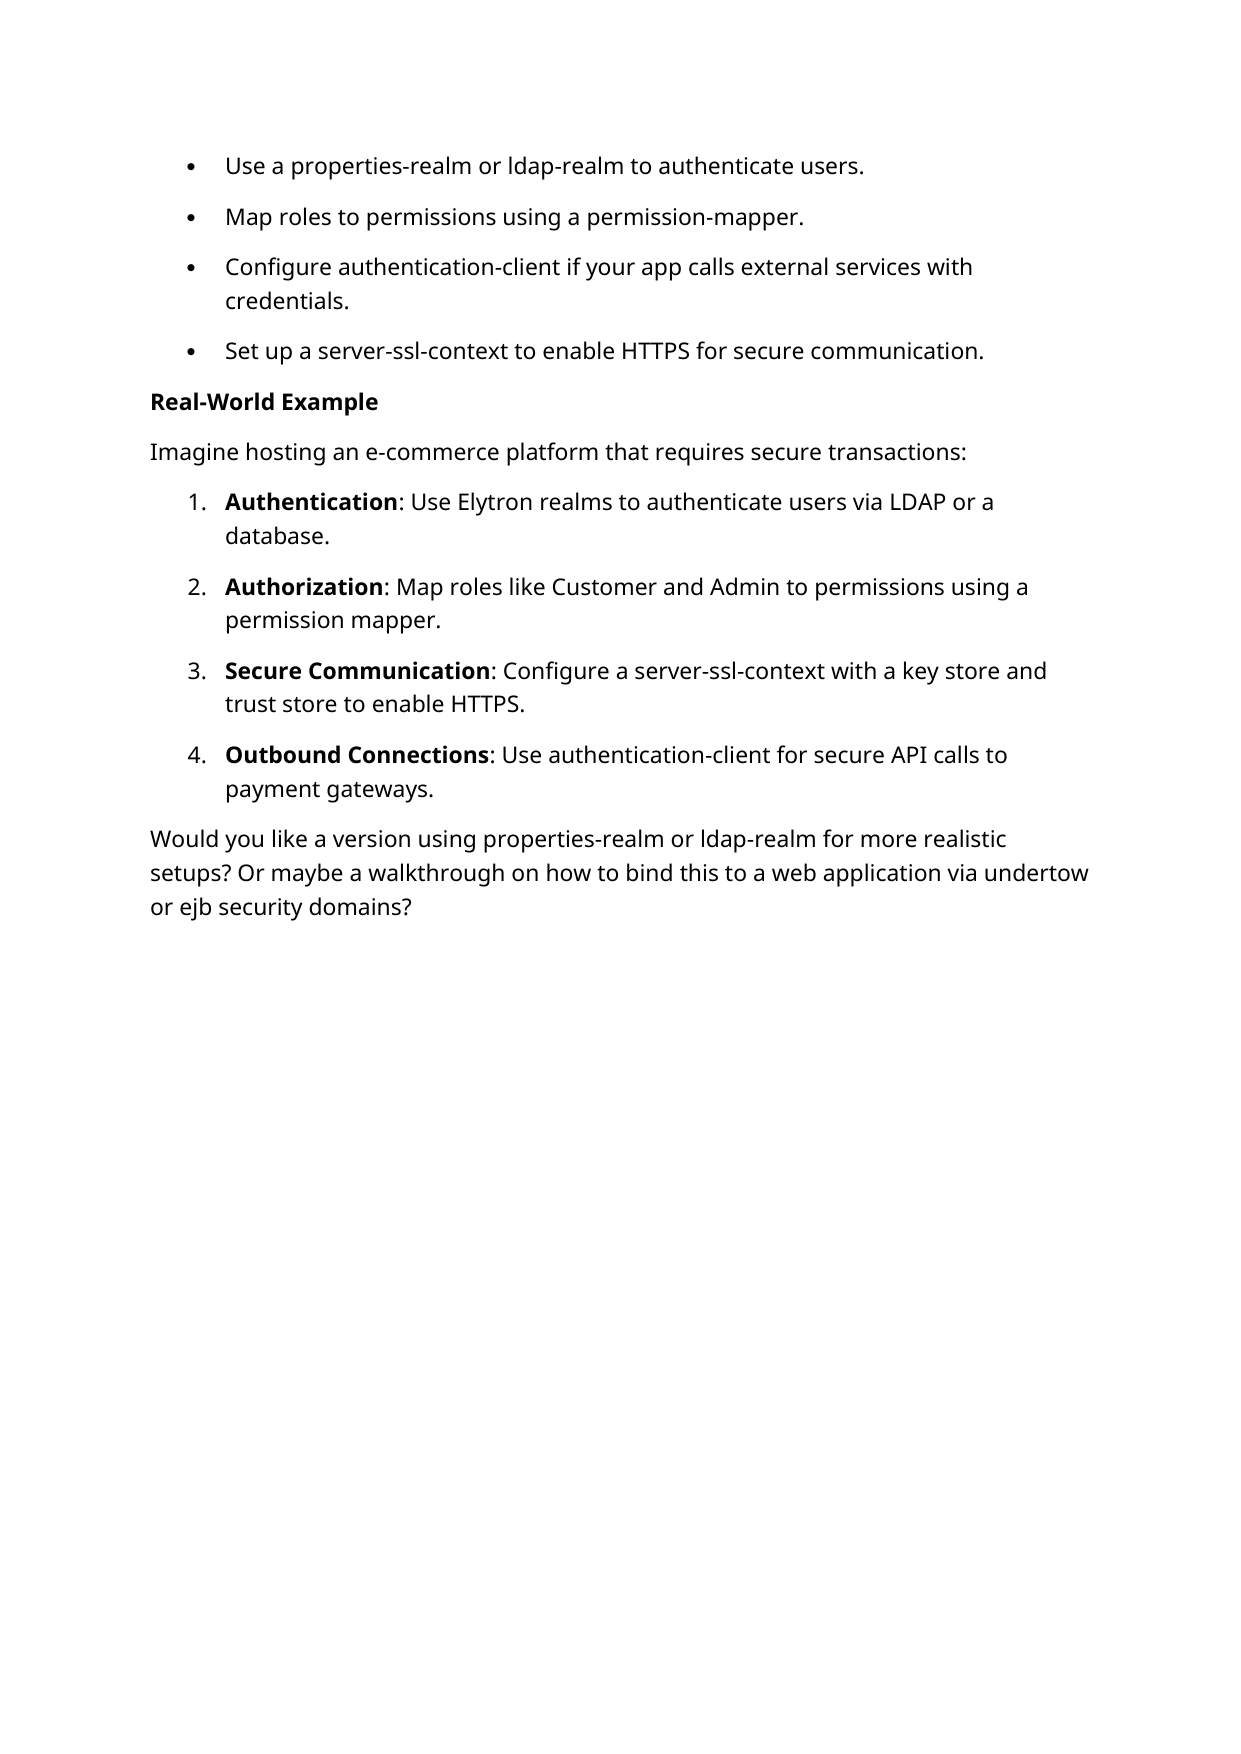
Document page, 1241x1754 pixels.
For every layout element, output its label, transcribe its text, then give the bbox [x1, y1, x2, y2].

list Authentication: Use Elytron realms to authenticate users via LDAP or a database. [187, 486, 1090, 551]
list Outbound Connections: Use authentication-client for secure API calls to payment gateways. [187, 739, 1090, 804]
list Use a properties-realm or ldap-realm to authenticate users. [187, 150, 1090, 181]
text Would you like a version using properties-realm or ldap-realm for more realistic setups? Or maybe a walkthrough on how to bind this to a web application via undertow or ejb security domains? [150, 823, 1090, 922]
list Authorization: Map roles like Customer and Admin to permissions using a permission mapper. [187, 570, 1090, 635]
list Configure authentication-client if your app calls external services with credentials. [187, 251, 1090, 316]
text Imagine hosting an e-commerce platform that requires secure transactions: [150, 436, 1090, 467]
list Map roles to permissions using a permission-mapper. [187, 200, 1090, 232]
list Secure Communication: Configure a server-ssl-context with a key store and trust store to enable HTTPS. [187, 654, 1090, 719]
list Set up a server-ssl-context to enable HTTPS for secure communication. [187, 335, 1090, 366]
text Real-World Example [150, 385, 1090, 417]
